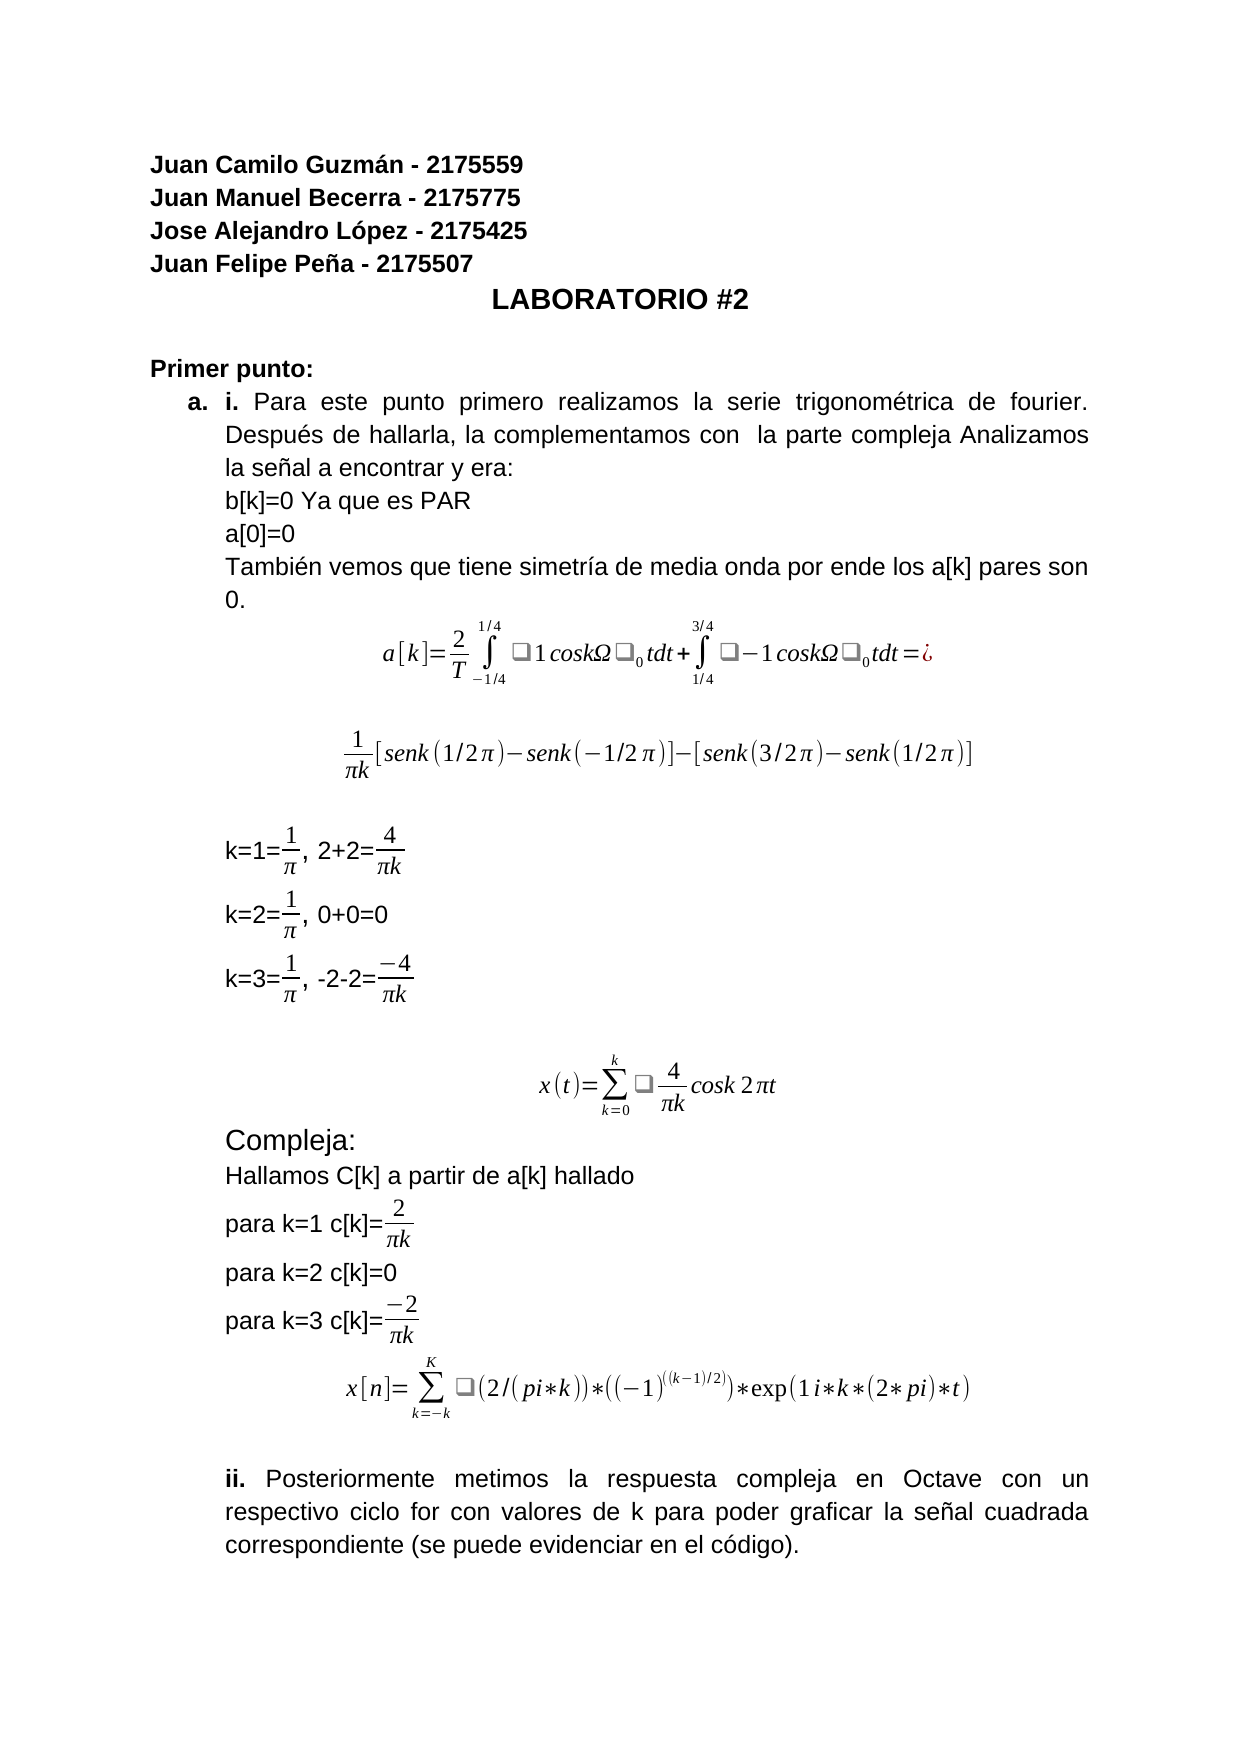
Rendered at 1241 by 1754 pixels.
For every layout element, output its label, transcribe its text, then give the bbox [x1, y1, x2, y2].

text para k=3 c[k]= [225, 1291, 1090, 1349]
text LABORATORIO #2 [150, 282, 1090, 316]
text Juan Manuel Becerra - 2175775 [150, 183, 1090, 212]
text k=1=, 2+2= [225, 821, 1090, 880]
text Primer punto: [150, 354, 1090, 382]
text a[0]=0 [225, 519, 1090, 547]
text para k=2 c[k]=0 [225, 1258, 1090, 1286]
text Juan Felipe Peña - 2175507 [150, 249, 1090, 278]
text b[k]=0 Ya que es PAR [150, 486, 1090, 514]
text k=2=, 0+0=0 [225, 885, 1090, 944]
text Hallamos C[k] a partir de a[k] hallado [225, 1161, 1090, 1190]
text Jose Alejandro López - 2175425 [150, 216, 1090, 245]
list i. Para este punto primero realizamos la serie trigonométrica de fourier. Después de hallarla, la complementamos con la parte compleja Analizamos la señal a encontrar y era: [187, 387, 1090, 481]
text También vemos que tiene simetría de media onda por ende los a[k] pares son 0. [225, 552, 1090, 613]
text para k=1 c[k]= [225, 1194, 1090, 1253]
text k=3=, -2-2= [225, 949, 1090, 1008]
text ii. Posteriormente metimos la respuesta compleja en Octave con un respectivo ciclo for con valores de k para poder graficar la señal cuadrada correspondiente (se puede evidenciar en el código). [225, 1463, 1090, 1558]
text Juan Camilo Guzmán - 2175559 [150, 150, 1090, 179]
text Compleja: [225, 1123, 1090, 1156]
